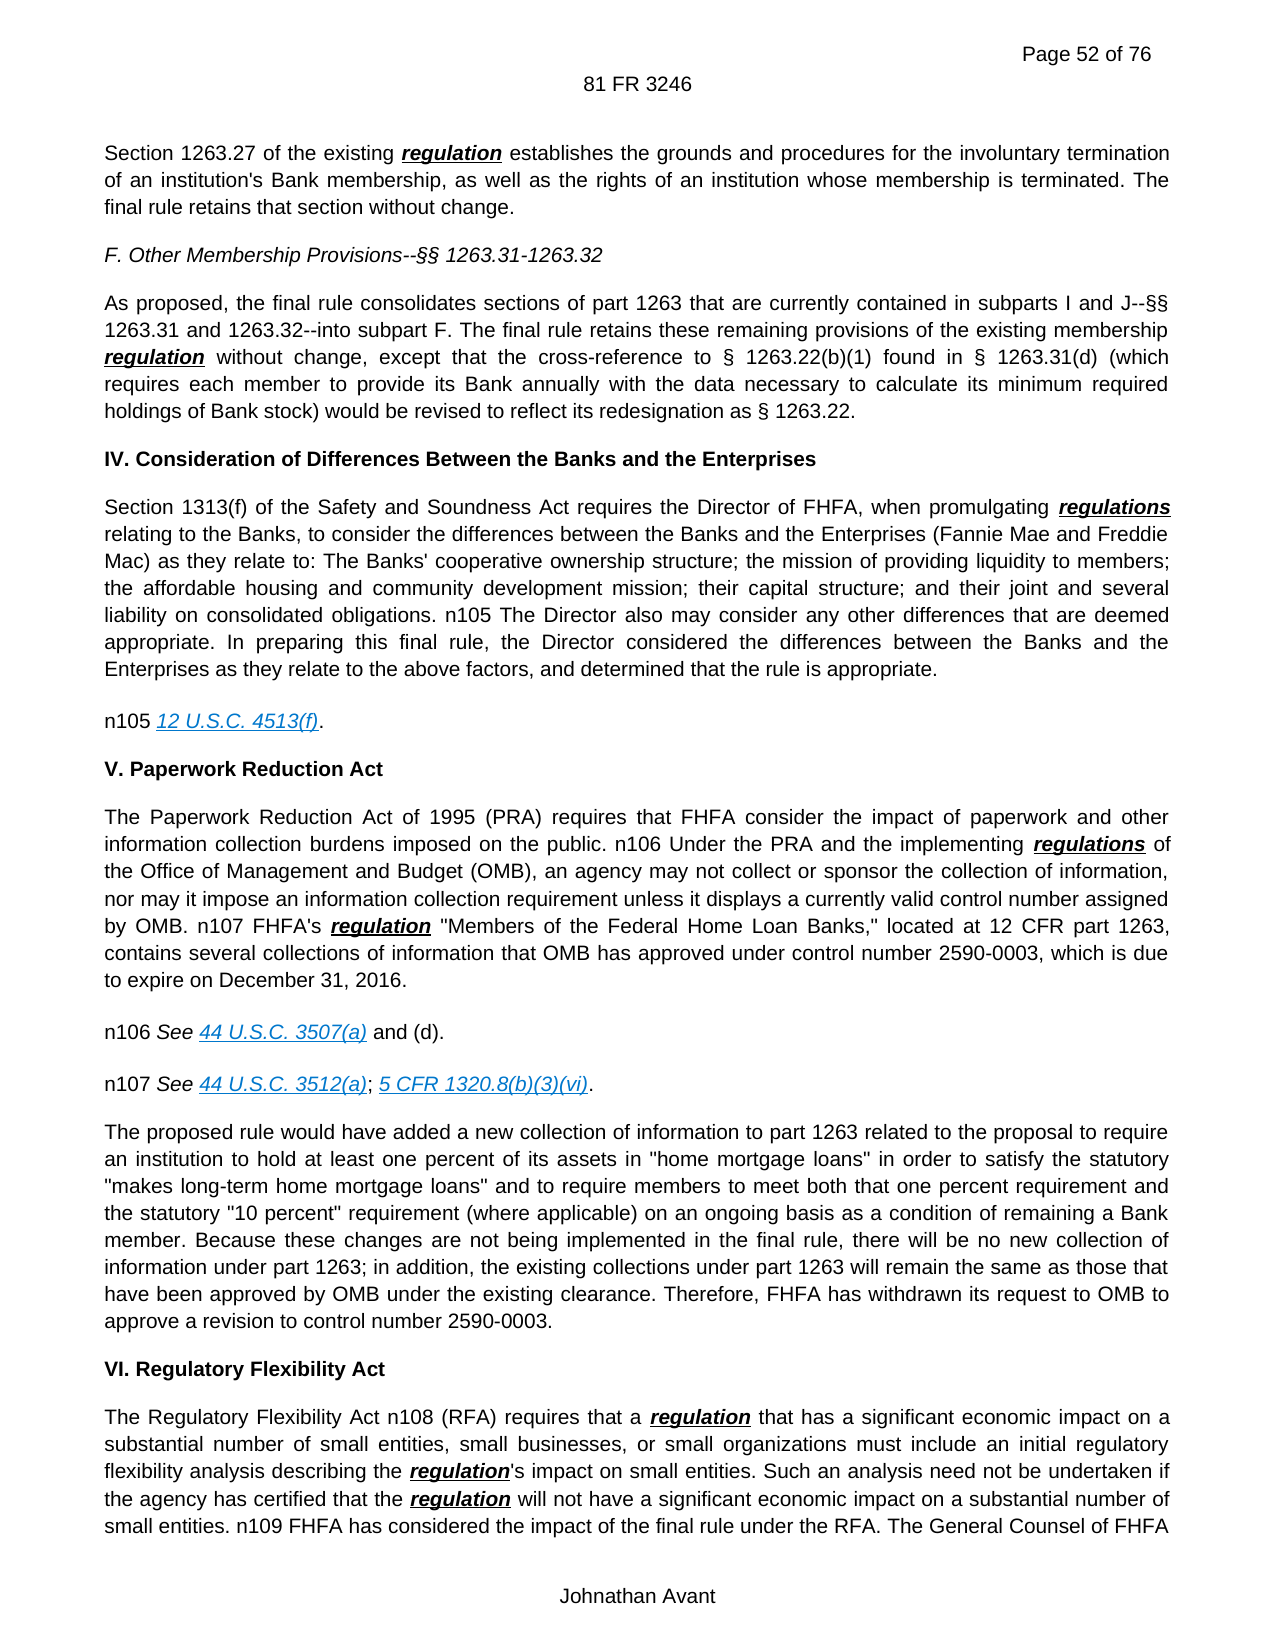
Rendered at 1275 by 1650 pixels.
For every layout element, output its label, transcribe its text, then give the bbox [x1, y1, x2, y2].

text VI. Regulatory Flexibility Act [104, 1354, 1171, 1381]
text V. Paperwork Reduction Act [104, 754, 1171, 781]
text n106 See 44 U.S.C. 3507(a) and (d). [104, 1017, 1171, 1044]
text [104, 1402, 1171, 1537]
text n107 See 44 U.S.C. 3512(a); 5 CFR 1320.8(b)(3)(vi). [104, 1069, 1171, 1096]
text F. Other Membership Provisions--§§ 1263.31-1263.32 [104, 239, 1171, 267]
text The proposed rule would have added a new collection of information to part 1263 related to the proposal to require an institution to hold at least one percent of its assets in "home mortgage loans" in order to satisfy the statutory "makes long-term home mortgage loans" and to require members to meet both that one percent requirement and the statutory "10 percent" requirement (where applicable) on an ongoing basis as a condition of remaining a Bank member. Because these changes are not being implemented in the final rule, there will be no new collection of information under part 1263; in addition, the existing collections under part 1263 will remain the same as those that have been approved by OMB under the existing clearance. Therefore, FHFA has withdrawn its request to OMB to approve a revision to control number 2590-0003. [104, 1117, 1171, 1333]
text n105 12 U.S.C. 4513(f). [104, 706, 1171, 733]
text The Paperwork Reduction Act of 1995 (PRA) requires that FHFA consider the impact of paperwork and other information collection burdens imposed on the public. n106 Under the PRA and the implementing regulations of the Office of Management and Budget (OMB), an agency may not collect or sponsor the collection of information, nor may it impose an information collection requirement unless it displays a currently valid control number assigned by OMB. n107 FHFA's regulation "Members of the Federal Home Loan Banks," located at 12 CFR part 1263, contains several collections of information that OMB has approved under control number 2590-0003, which is due to expire on December 31, 2016. [104, 802, 1171, 992]
text Section 1313(f) of the Safety and Soundness Act requires the Director of FHFA, when promulgating regulations relating to the Banks, to consider the differences between the Banks and the Enterprises (Fannie Mae and Freddie Mac) as they relate to: The Banks' cooperative ownership structure; the mission of providing liquidity to members; the affordable housing and community development mission; their capital structure; and their joint and several liability on consolidated obligations. n105 The Director also may consider any other differences that are deemed appropriate. In preparing this final rule, the Director considered the differences between the Banks and the Enterprises as they relate to the above factors, and determined that the rule is appropriate. [104, 492, 1171, 681]
text IV. Consideration of Differences Between the Banks and the Enterprises [104, 444, 1171, 471]
text As proposed, the final rule consolidates sections of part 1263 that are currently contained in subparts I and J--§§ 1263.31 and 1263.32--into subpart F. The final rule retains these remaining provisions of the existing membership regulation without change, except that the cross-reference to § 1263.22(b)(1) found in § 1263.31(d) (which requires each member to provide its Bank annually with the data necessary to calculate its minimum required holdings of Bank stock) would be revised to reflect its redesignation as § 1263.22. [104, 287, 1171, 423]
text Section 1263.27 of the existing regulation establishes the grounds and procedures for the involuntary termination of an institution's Bank membership, as well as the rights of an institution whose membership is terminated. The final rule retains that section without change. [104, 137, 1171, 219]
